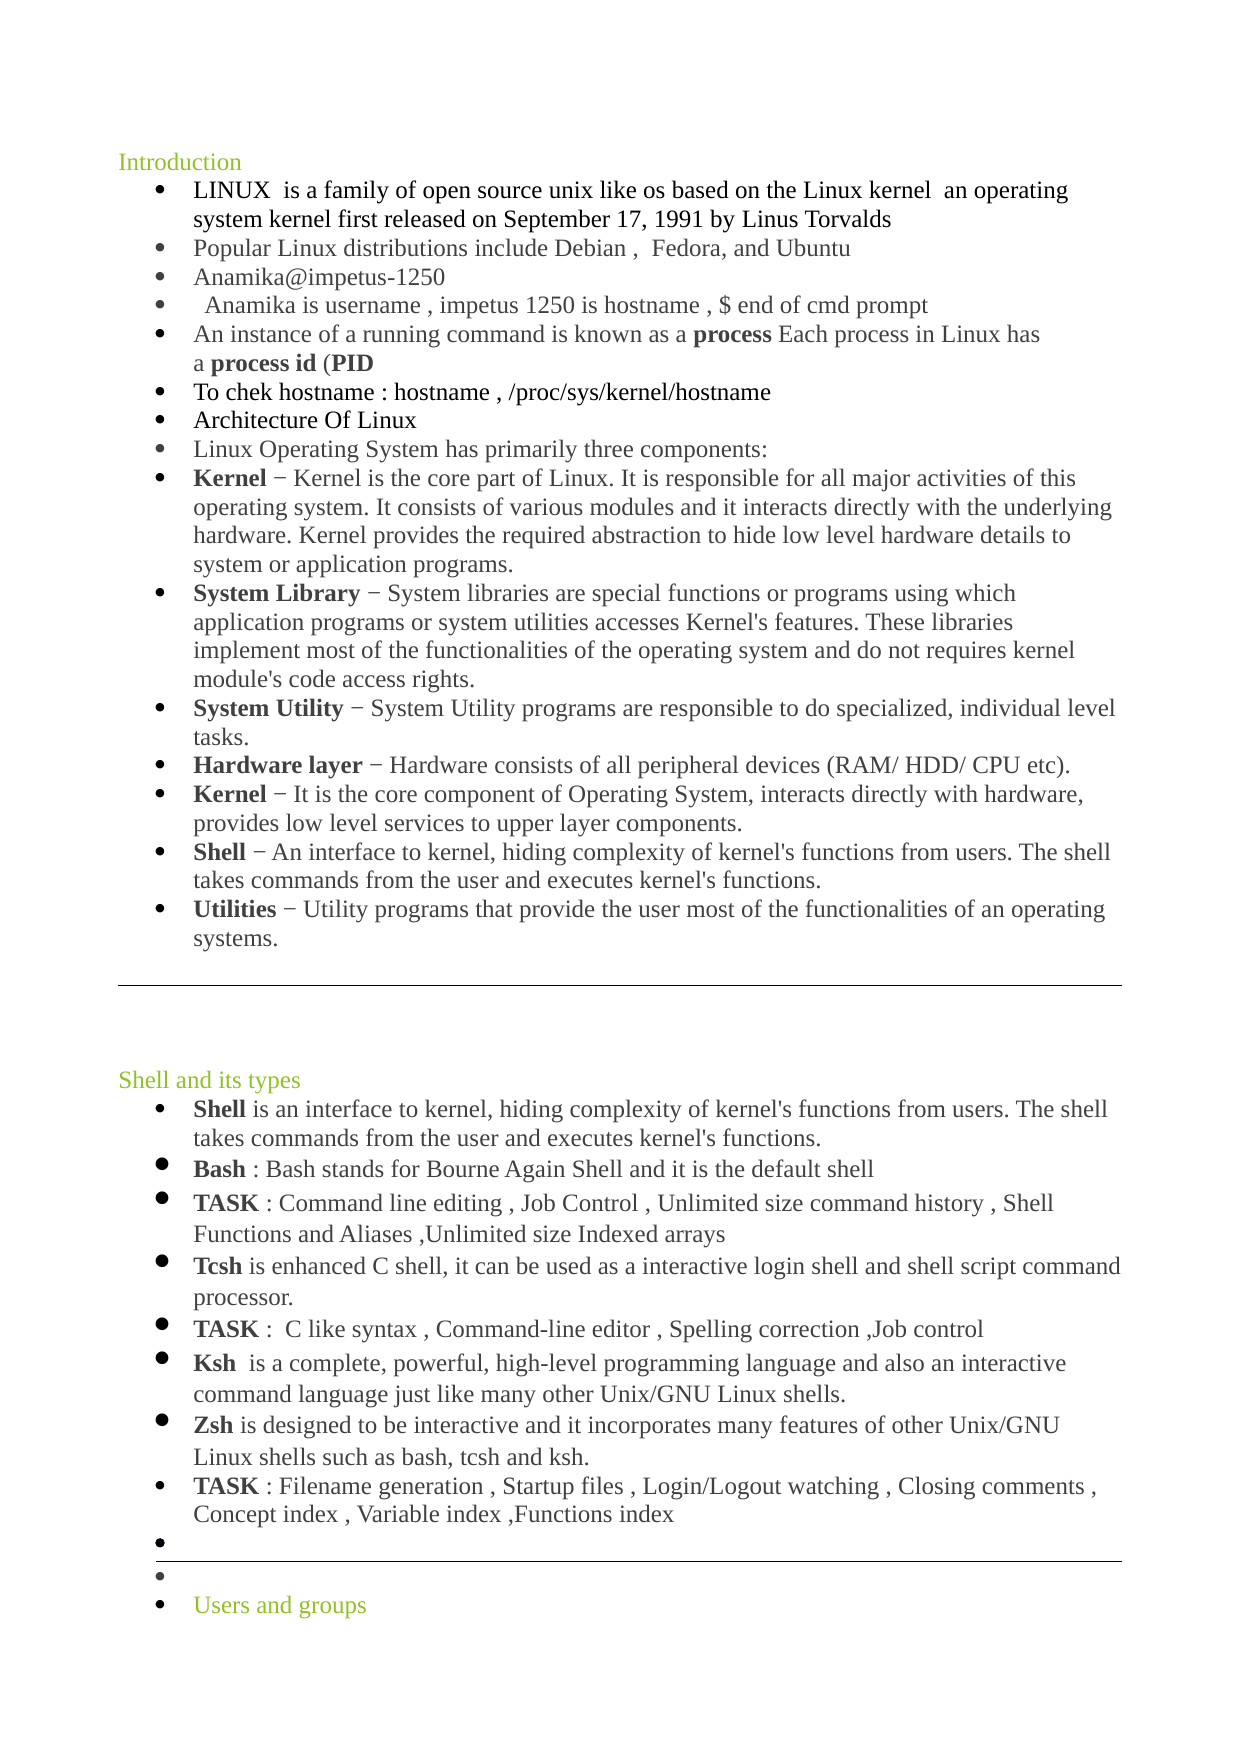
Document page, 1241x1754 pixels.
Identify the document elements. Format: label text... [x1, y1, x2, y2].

list TASK : Filename generation , Startup files , Login/Logout watching , Closing comments , Concept index , Variable index ,Functions index [156, 1471, 1122, 1528]
list LINUX is a family of open source unix like os based on the Linux kernel an operating system kernel first released on September 17, 1991 by Linus Torvalds [156, 176, 1122, 233]
list TASK : Command line editing , Job Control , Unlimited size command history , Shell Functions and Aliases ,Unlimited size Indexed arrays [156, 1185, 1122, 1248]
list Anamika is username , impetus 1250 is hostname , $ end of cmd prompt [156, 291, 1122, 319]
list An instance of a running command is known as a process Each process in Linux has a process id (PID [156, 319, 1122, 377]
list System Utility − System Utility programs are responsible to do specialized, individual level tasks. [156, 693, 1122, 751]
list Anamika@impetus-1250 [156, 262, 1122, 291]
list Kernel − Kernel is the core part of Linux. It is responsible for all major activities of this operating system. It consists of various modules and it interacts directly with the underlying hardware. Kernel provides the required abstraction to hide low level hardware details to system or application programs. [156, 463, 1122, 578]
list System Library − System libraries are special functions or programs using which application programs or system utilities accesses Kernel's features. These libraries implement most of the functionalities of the operating system and do not requires kernel module's code access rights. [156, 578, 1122, 693]
list To chek hostname : hostname , /proc/sys/kernel/hostname [156, 377, 1122, 406]
list Bash : Bash stands for Bourne Again Shell and it is the default shell [156, 1151, 1122, 1185]
list Architecture Of Linux [156, 406, 1122, 434]
list Tcsh is enhanced C shell, it can be used as a interactive login shell and shell script command processor. [156, 1248, 1122, 1311]
text Shell and its types [118, 1065, 1122, 1094]
list Utilities − Utility programs that provide the user most of the functionalities of an operating systems. [156, 894, 1122, 952]
list TASK : C like syntax , Command-line editor , Spelling correction ,Job control [156, 1311, 1122, 1345]
list Kernel − It is the core component of Operating System, interacts directly with hardware, provides low level services to upper layer components. [156, 779, 1122, 837]
text Introduction [118, 147, 1122, 176]
list Shell − An interface to kernel, hiding complexity of kernel's functions from users. The shell takes commands from the user and executes kernel's functions. [156, 837, 1122, 894]
list Hardware layer − Hardware consists of all peripheral devices (RAM/ HDD/ CPU etc). [156, 751, 1122, 779]
list Linux Operating System has primarily three components: [156, 434, 1122, 463]
list Ksh is a complete, powerful, high-level programming language and also an interactive command language just like many other Unix/GNU Linux shells. [156, 1345, 1122, 1408]
list Zsh is designed to be interactive and it incorporates many features of other Unix/GNU Linux shells such as bash, tcsh and ksh. [156, 1408, 1122, 1471]
list Shell is an interface to kernel, hiding complexity of kernel's functions from users. The shell takes commands from the user and executes kernel's functions. [156, 1094, 1122, 1151]
list Users and groups [156, 1590, 1122, 1619]
list Popular Linux distributions include Debian , Fedora, and Ubuntu [156, 233, 1122, 262]
